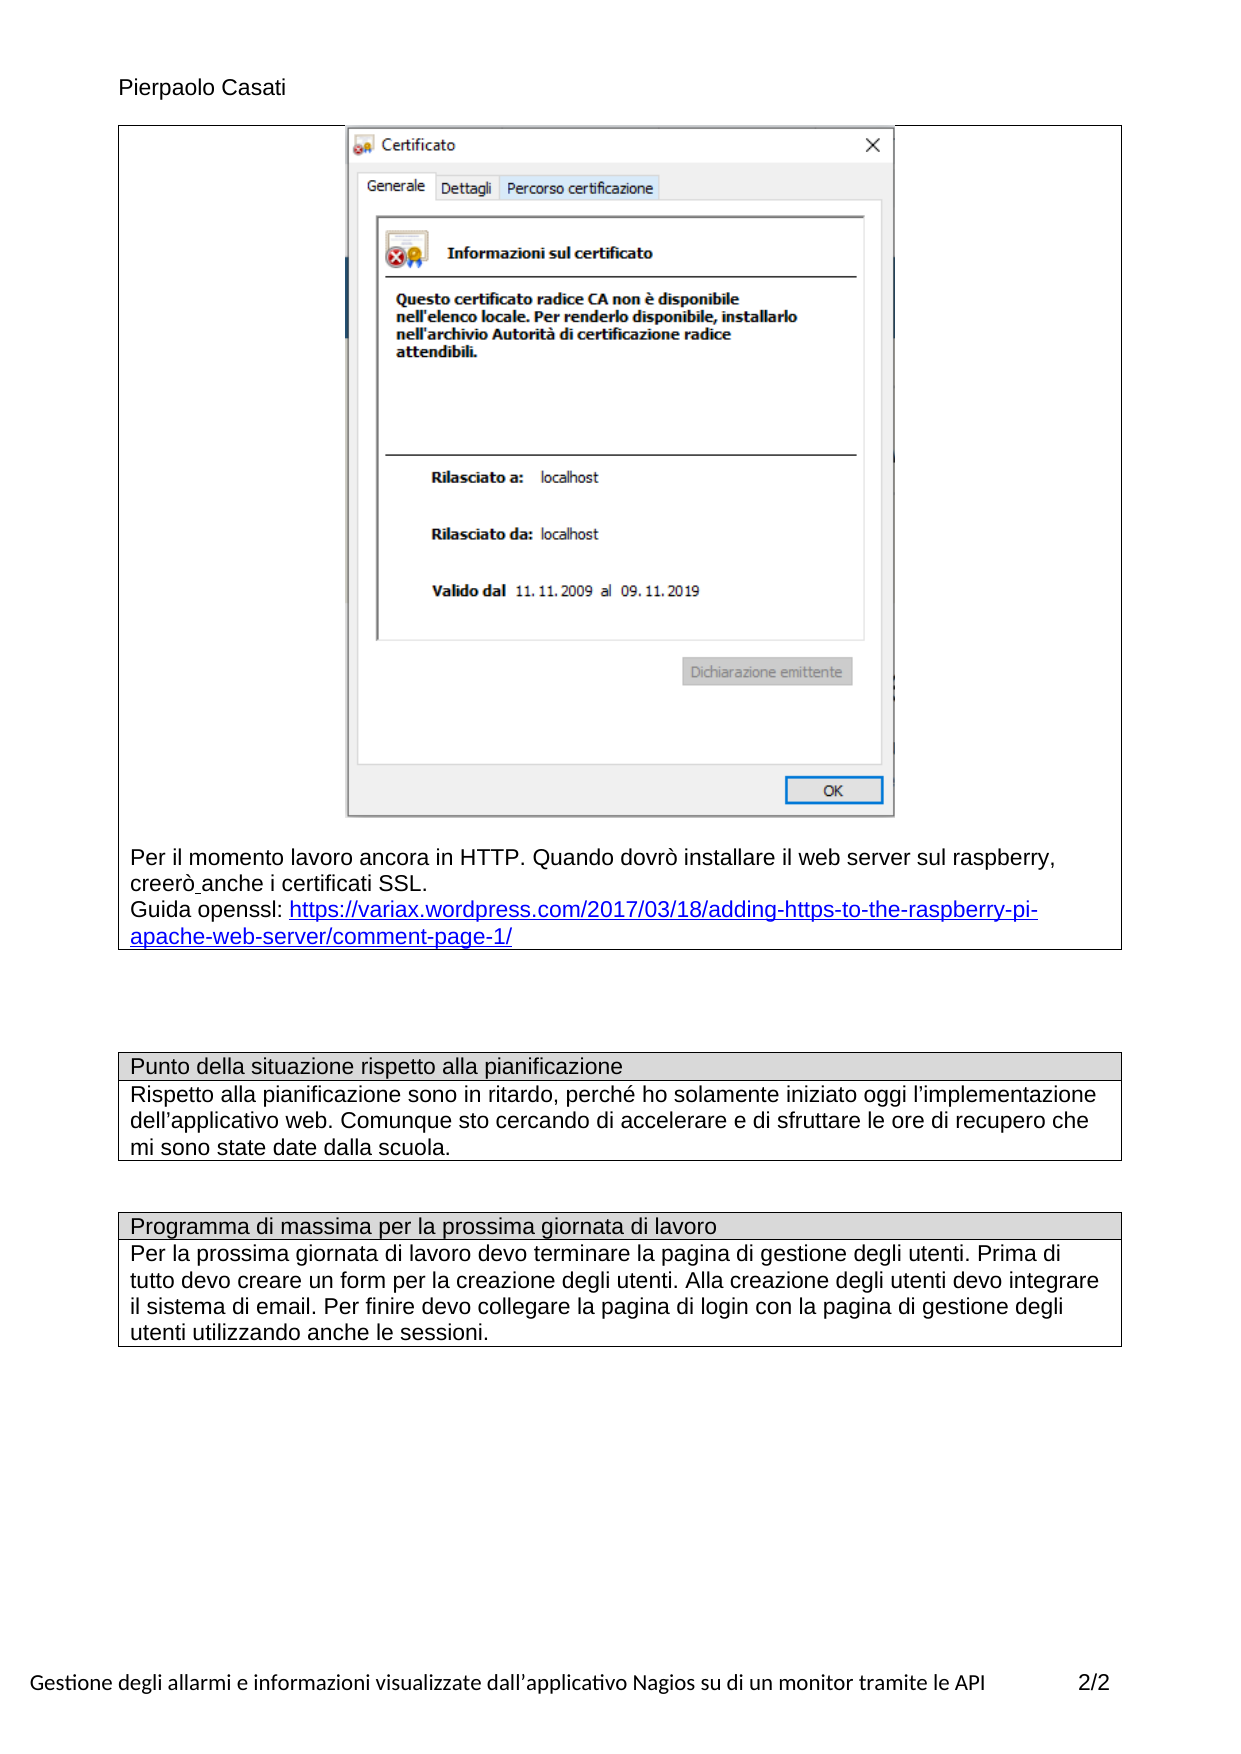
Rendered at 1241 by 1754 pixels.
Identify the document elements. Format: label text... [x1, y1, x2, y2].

picture [345, 125, 895, 818]
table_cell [119, 126, 1121, 949]
table_cell Per la prossima giornata di lavoro devo terminare la pagina di gestione degli utenti. Prima di tutto devo creare un form per la creazione degli utenti. Alla creazione degli utenti devo integrare il sistema di email. Per finire devo collegare la pagina di login con la pagina di gestione degli utenti utilizzando anche le sessioni. [119, 1240, 1121, 1346]
table_header Programma di massima per la prossima giornata di lavoro [119, 1213, 1121, 1239]
table_header Punto della situazione rispetto alla pianificazione [119, 1053, 1121, 1080]
table_cell Rispetto alla pianificazione sono in ritardo, perché ho solamente iniziato oggi l’implementazione dell’applicativo web. Comunque sto cercando di accelerare e di sfruttare le ore di recupero che mi sono state date dalla scuola. [119, 1081, 1121, 1160]
